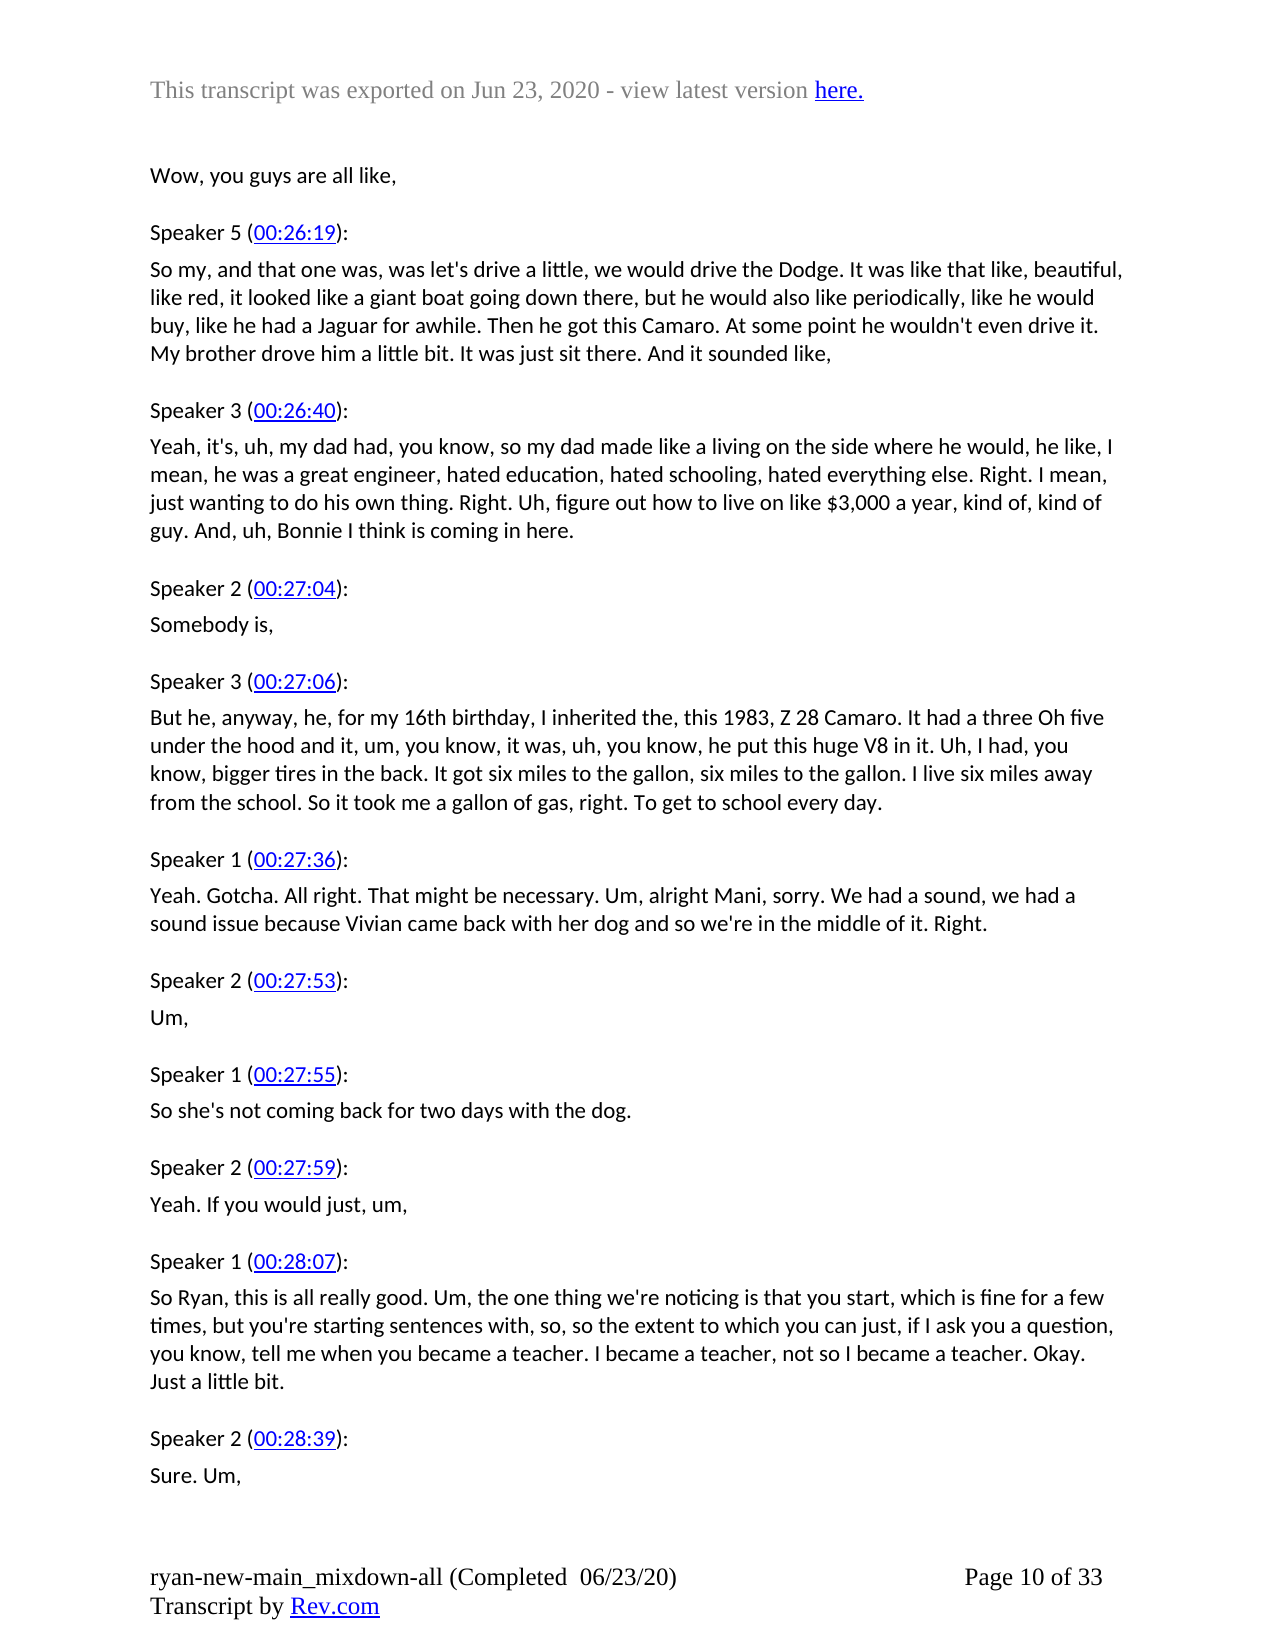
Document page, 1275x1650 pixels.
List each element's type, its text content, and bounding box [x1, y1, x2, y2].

text So Ryan, this is all really good. Um, the one thing we're noticing is that you start, which is fine for a few times, but you're starting sentences with, so, so the extent to which you can just, if I ask you a question, you know, tell me when you became a teacher. I became a teacher, not so I became a teacher. Okay. Just a little bit. [150, 1283, 1125, 1395]
text Speaker 2 (00:27:53): [150, 966, 1125, 994]
text Speaker 5 (00:26:19): [150, 218, 1125, 246]
text Speaker 1 (00:27:55): [150, 1060, 1125, 1088]
text Speaker 3 (00:27:06): [150, 667, 1125, 695]
text Speaker 2 (00:28:39): [150, 1424, 1125, 1453]
text Yeah, it's, uh, my dad had, you know, so my dad made like a living on the side where he would, he like, I mean, he was a great engineer, hated education, hated schooling, hated everything else. Right. I mean, just wanting to do his own thing. Right. Uh, figure out how to live on like $3,000 a year, kind of, kind of guy. And, uh, Bonnie I think is coming in here. [150, 432, 1125, 544]
text Sure. Um, [150, 1461, 1125, 1489]
text Speaker 2 (00:27:04): [150, 574, 1125, 602]
text Wow, you guys are all like, [150, 161, 1125, 189]
text Um, [150, 1003, 1125, 1031]
text Yeah. If you would just, um, [150, 1190, 1125, 1218]
text But he, anyway, he, for my 16th birthday, I inherited the, this 1983, Z 28 Camaro. It had a three Oh five under the hood and it, um, you know, it was, uh, you know, he put this huge V8 in it. Uh, I had, you know, bigger tires in the back. It got six miles to the gallon, six miles to the gallon. I live six miles away from the school. So it took me a gallon of gas, right. To get to school every day. [150, 703, 1125, 816]
text Yeah. Gotcha. All right. That might be necessary. Um, alright Mani, sorry. We had a sound, we had a sound issue because Vivian came back with her dog and so we're in the middle of it. Right. [150, 881, 1125, 937]
text Speaker 1 (00:27:36): [150, 845, 1125, 873]
text Speaker 1 (00:28:07): [150, 1247, 1125, 1275]
text Somebody is, [150, 610, 1125, 638]
text So she's not coming back for two days with the dog. [150, 1096, 1125, 1124]
text Speaker 2 (00:27:59): [150, 1153, 1125, 1181]
text Speaker 3 (00:26:40): [150, 396, 1125, 424]
text So my, and that one was, was let's drive a little, we would drive the Dodge. It was like that like, beautiful, like red, it looked like a giant boat going down there, but he would also like periodically, like he would buy, like he had a Jaguar for awhile. Then he got this Camaro. At some point he wouldn't even drive it. My brother drove him a little bit. It was just sit there. And it sounded like, [150, 255, 1125, 367]
